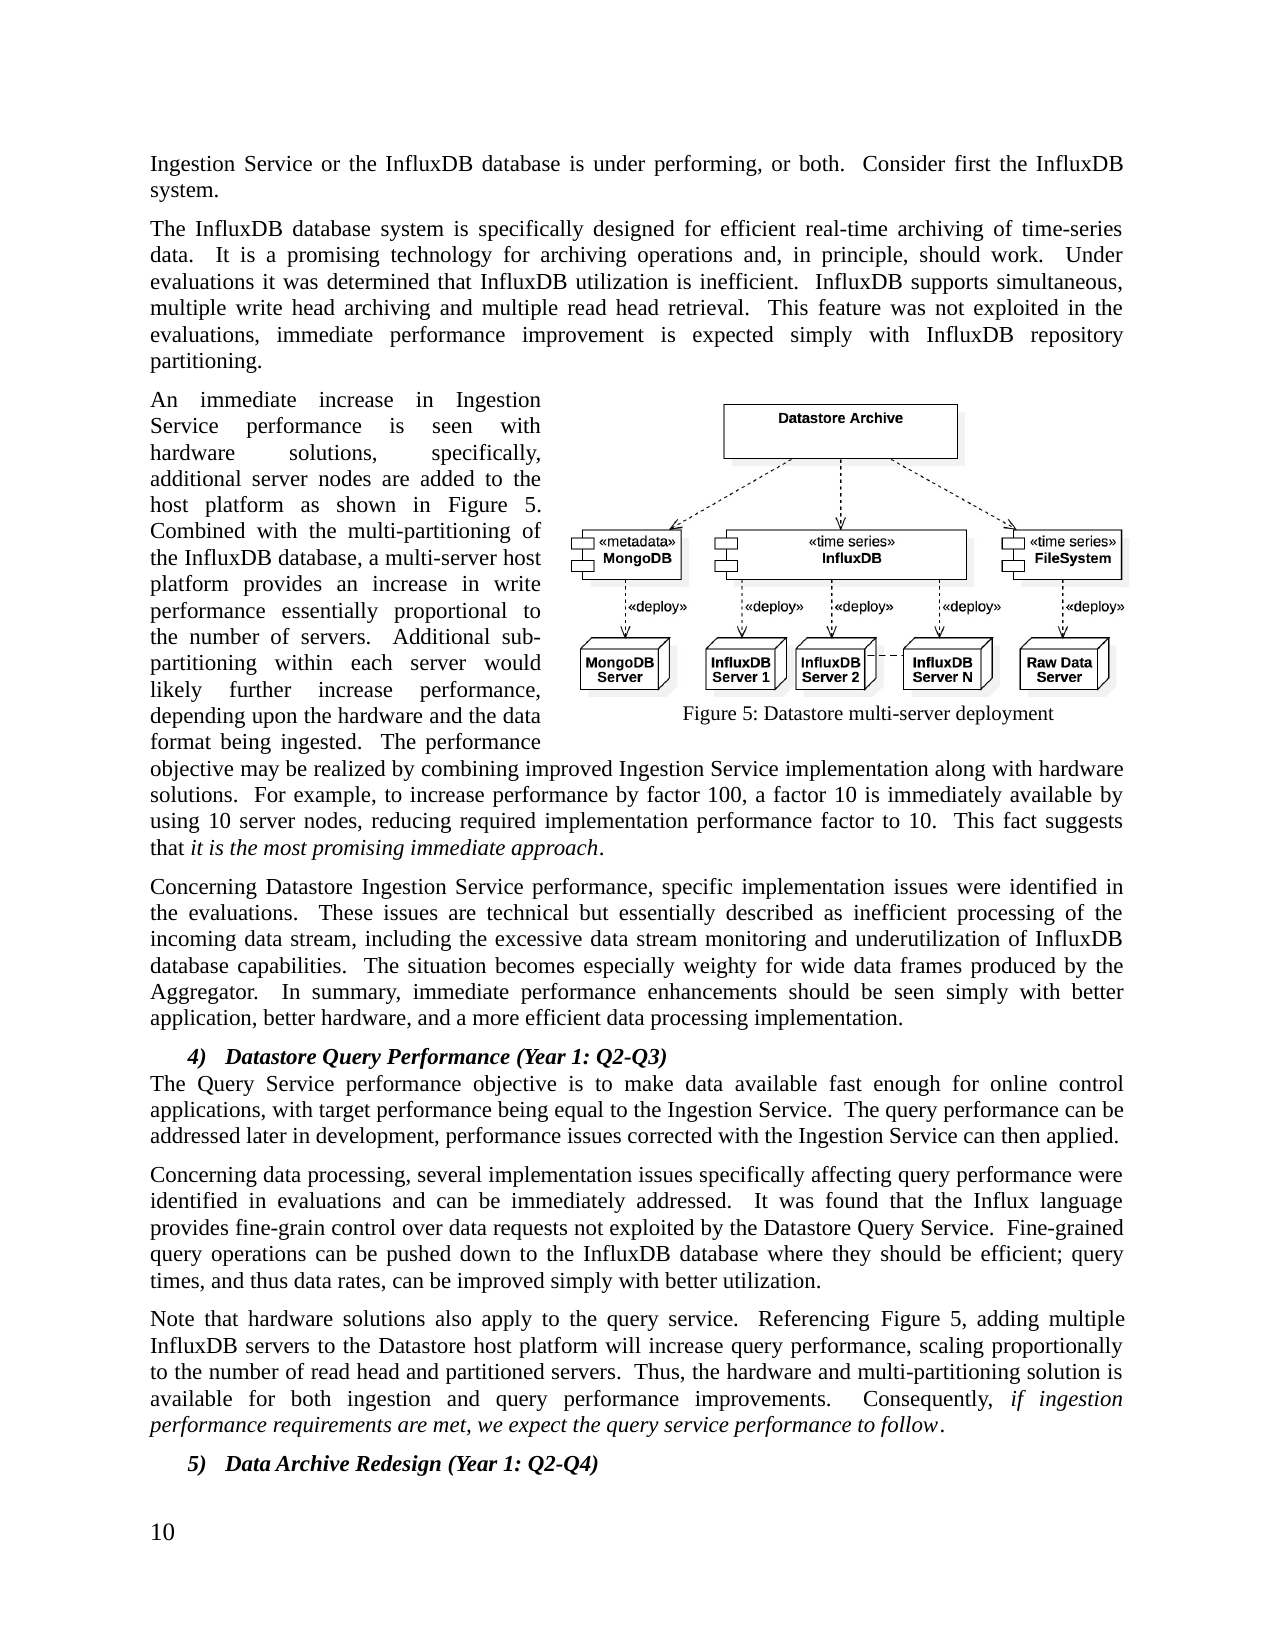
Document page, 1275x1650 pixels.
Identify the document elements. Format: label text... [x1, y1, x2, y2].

text Note that hardware solutions also apply to the query service. Referencing Figure 5, adding multiple InfluxDB servers to the Datastore host platform will increase query performance, scaling proportionally to the number of read head and partitioned servers. Thus, the hardware and multi-partitioning solution is available for both ingestion and query performance improvements. Consequently, if ingestion performance requirements are met, we expect the query service performance to follow. [150, 1306, 1125, 1437]
picture [560, 393, 1168, 735]
text The InfluxDB database system is specifically designed for efficient real-time archiving of time-series data. It is a promising technology for archiving operations and, in principle, should work. Under evaluations it was determined that InfluxDB utilization is inefficient. InfluxDB supports simultaneous, multiple write head archiving and multiple read head retrieval. This feature was not exploited in the evaluations, immediate performance improvement is expected simply with InfluxDB repository partitioning. [150, 215, 1125, 373]
subtitle Data Archive Redesign (Year 1: Q2-Q4) [187, 1450, 1125, 1476]
text Concerning data processing, several implementation issues specifically affecting query performance were identified in evaluations and can be immediately addressed. It was found that the Influx language provides fine-grain control over data requests not exploited by the Datastore Query Service. Fine-grained query operations can be pushed down to the InfluxDB database where they should be efficient; query times, and thus data rates, can be improved simply with better utilization. [150, 1161, 1125, 1293]
text The Query Service performance objective is to make data available fast enough for online control applications, with target performance being equal to the Ingestion Service. The query performance can be addressed later in development, performance issues corrected with the Ingestion Service can then applied. [150, 1070, 1125, 1149]
text Concerning Datastore Ingestion Service performance, specific implementation issues were identified in the evaluations. These issues are technical but essentially described as inefficient processing of the incoming data stream, including the excessive data stream monitoring and underutilization of InfluxDB database capabilities. The situation becomes especially weighty for wide data frames produced by the Aggregator. In summary, immediate performance enhancements should be seen simply with better application, better hardware, and a more efficient data processing implementation. [150, 873, 1125, 1031]
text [150, 150, 1125, 203]
subtitle Datastore Query Performance (Year 1: Q2-Q3) [187, 1043, 1125, 1070]
